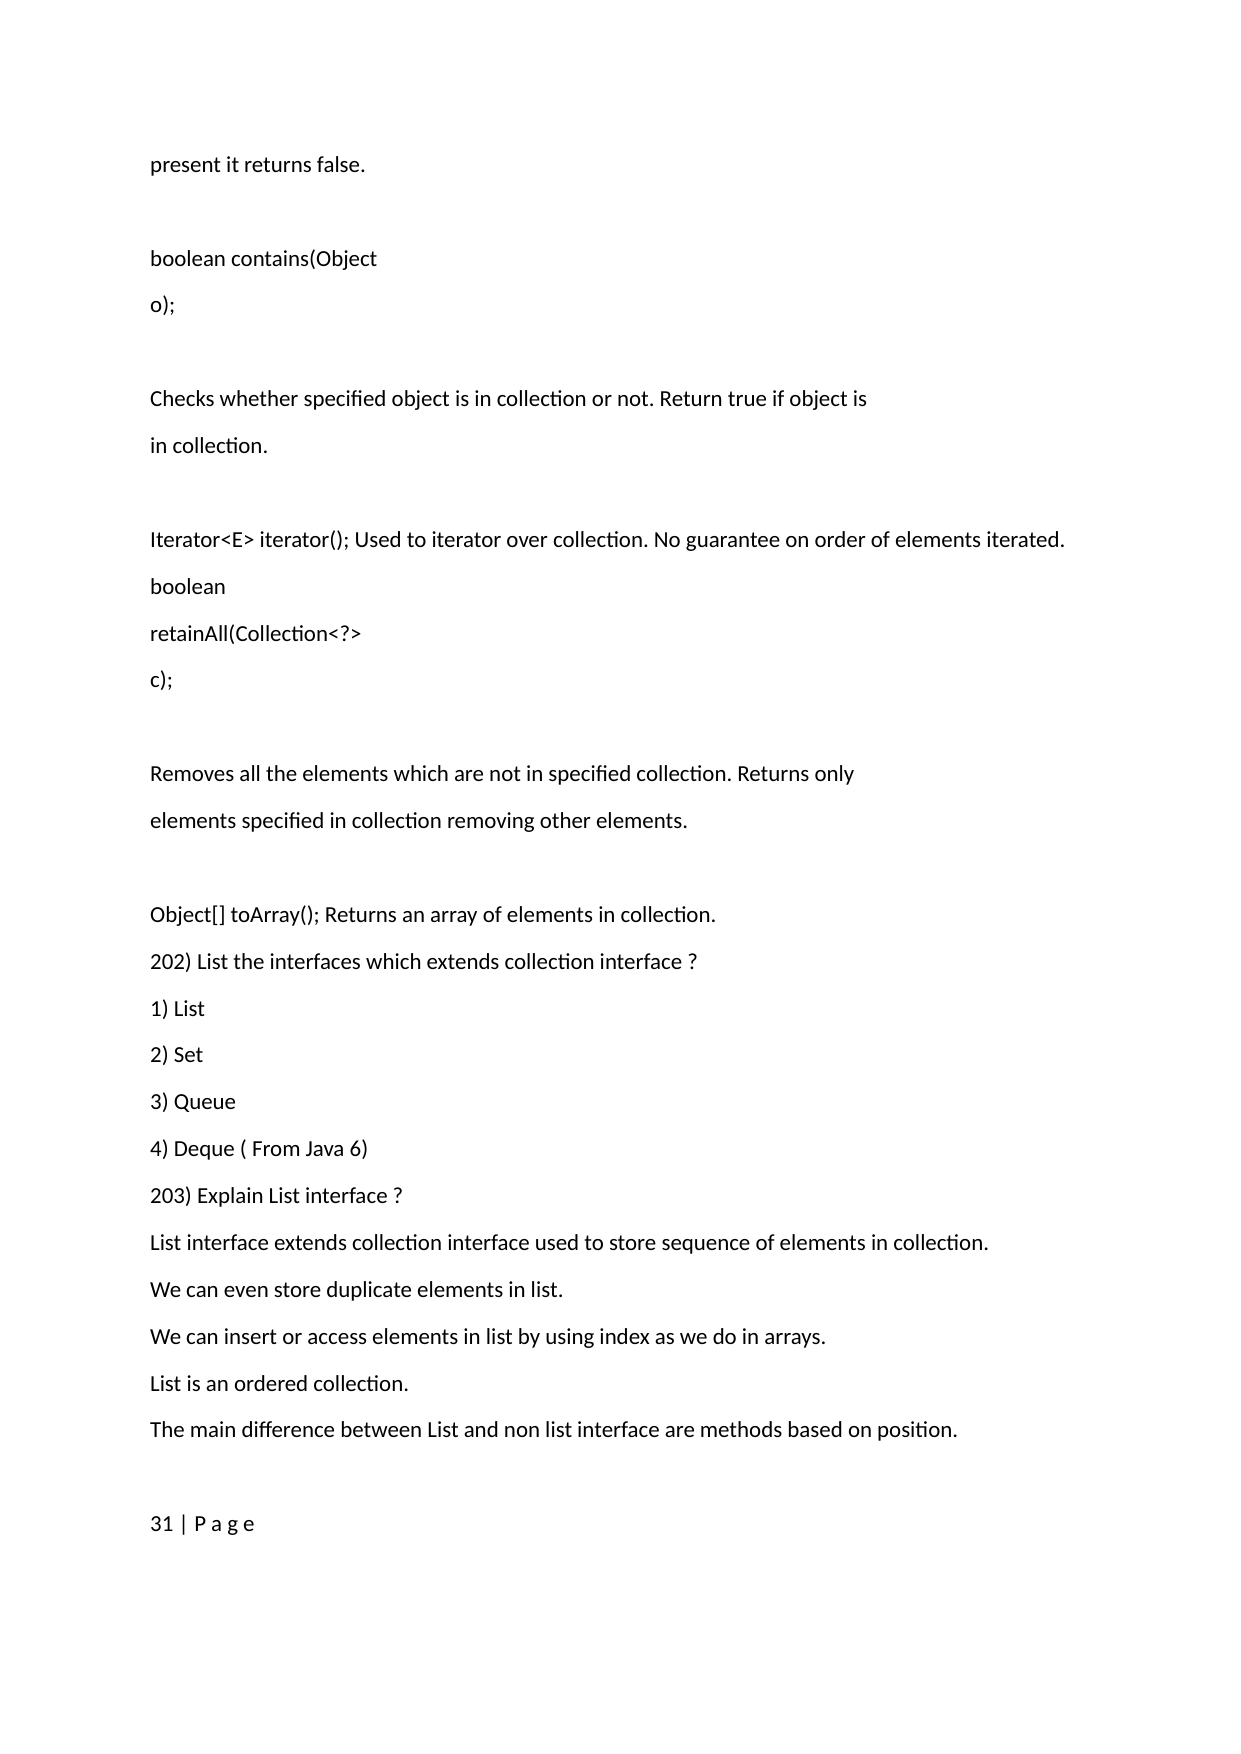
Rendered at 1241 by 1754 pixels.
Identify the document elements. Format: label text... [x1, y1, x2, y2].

text boolean [150, 572, 1090, 600]
text elements specified in collection removing other elements. [150, 806, 1090, 834]
text List is an ordered collection. [150, 1369, 1090, 1397]
text Removes all the elements which are not in specified collection. Returns only [150, 759, 1090, 787]
text 203) Explain List interface ? [150, 1181, 1090, 1209]
text 3) Queue [150, 1087, 1090, 1116]
text We can insert or access elements in list by using index as we do in arrays. [150, 1322, 1090, 1350]
text 202) List the interfaces which extends collection interface ? [150, 947, 1090, 975]
text 4) Deque ( From Java 6) [150, 1134, 1090, 1162]
text c); [150, 666, 1090, 694]
text boolean contains(Object [150, 244, 1090, 272]
text Iterator<E> iterator(); Used to iterator over collection. No guarantee on order of elements iterated. [150, 525, 1090, 553]
text 1) List [150, 994, 1090, 1022]
text The main difference between List and non list interface are methods based on position. [150, 1416, 1090, 1444]
text List interface extends collection interface used to store sequence of elements in collection. [150, 1228, 1090, 1256]
text 31 | P a g e [150, 1509, 1090, 1537]
text retainAll(Collection<?> [150, 619, 1090, 647]
text present it returns false. [150, 150, 1090, 178]
text in collection. [150, 431, 1090, 459]
text Object[] toArray(); Returns an array of elements in collection. [150, 900, 1090, 928]
text 2) Set [150, 1041, 1090, 1069]
text Checks whether specified object is in collection or not. Return true if object is [150, 384, 1090, 412]
text o); [150, 291, 1090, 319]
text We can even store duplicate elements in list. [150, 1275, 1090, 1303]
